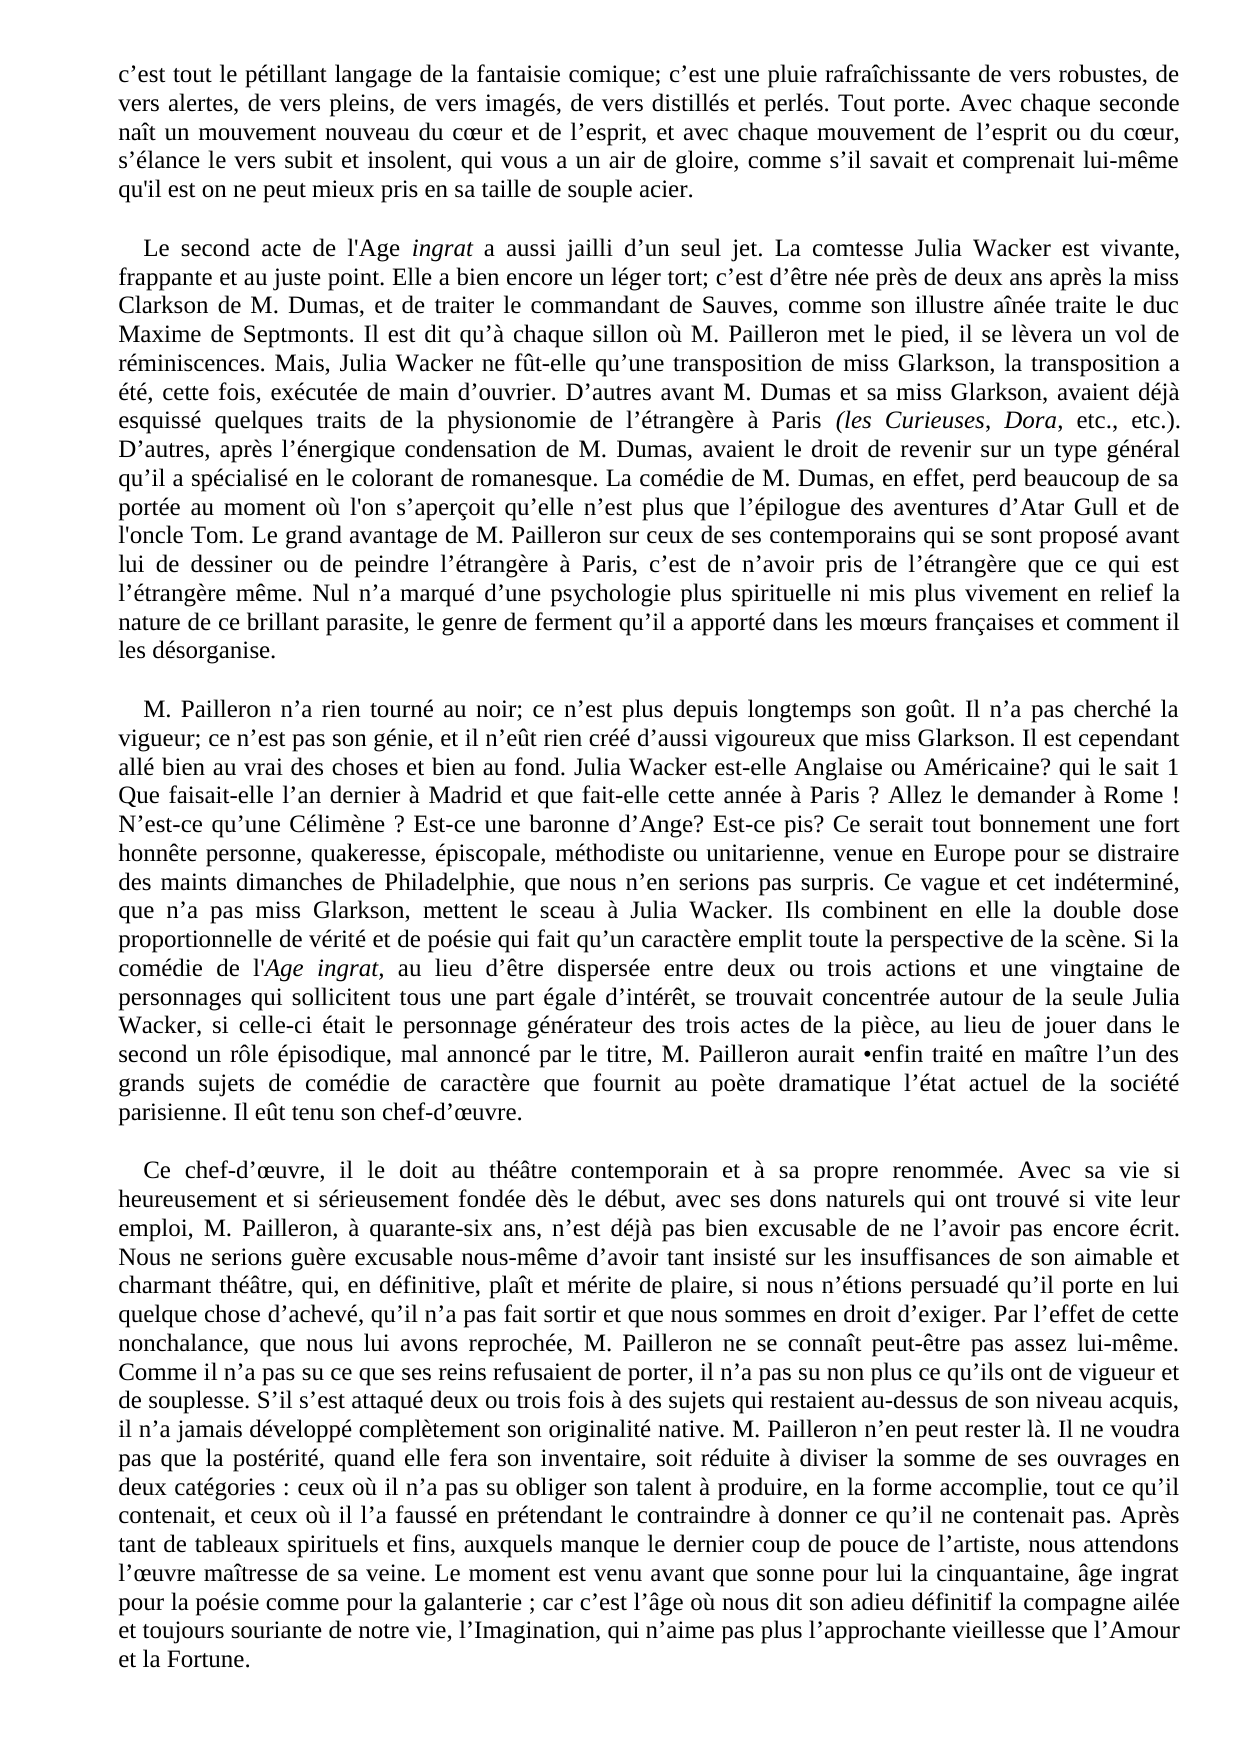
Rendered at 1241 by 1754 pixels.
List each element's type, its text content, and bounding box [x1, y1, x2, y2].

text c’est tout le pétillant langage de la fantaisie comique; c’est une pluie rafraîchissante de vers robustes, de vers alertes, de vers pleins, de vers imagés, de vers distillés et perlés. Tout porte. Avec chaque seconde naît un mouvement nouveau du cœur et de l’esprit, et avec chaque mouvement de l’esprit ou du cœur, s’élance le vers subit et insolent, qui vous a un air de gloire, comme s’il savait et comprenait lui-même qu'il est on ne peut mieux pris en sa taille de souple acier. [118, 59, 1181, 203]
text M. Pailleron n’a rien tourné au noir; ce n’est plus depuis longtemps son goût. Il n’a pas cherché la vigueur; ce n’est pas son génie, et il n’eût rien créé d’aussi vigoureux que miss Glarkson. Il est cependant allé bien au vrai des choses et bien au fond. Julia Wacker est-elle Anglaise ou Américaine? qui le sait 1 Que faisait-elle l’an dernier à Madrid et que fait-elle cette année à Paris ? Allez le demander à Rome ! N’est-ce qu’une Célimène ? Est-ce une baronne d’Ange? Est-ce pis? Ce serait tout bonnement une fort honnête personne, quakeresse, épiscopale, méthodiste ou unitarienne, venue en Europe pour se distraire des maints dimanches de Philadelphie, que nous n’en serions pas surpris. Ce vague et cet indéterminé, que n’a pas miss Glarkson, mettent le sceau à Julia Wacker. Ils combinent en elle la double dose proportionnelle de vérité et de poésie qui fait qu’un caractère emplit toute la perspective de la scène. Si la comédie de l'Age ingrat, au lieu d’être dispersée entre deux ou trois actions et une vingtaine de personnages qui sollicitent tous une part égale d’intérêt, se trouvait concentrée autour de la seule Julia Wacker, si celle-ci était le personnage générateur des trois actes de la pièce, au lieu de jouer dans le second un rôle épisodique, mal annoncé par le titre, M. Pailleron aurait •enfin traité en maître l’un des grands sujets de comédie de caractère que fournit au poète dramatique l’état actuel de la société parisienne. Il eût tenu son chef-d’œuvre. [118, 694, 1181, 1125]
text Ce chef-d’œuvre, il le doit au théâtre contemporain et à sa propre renommée. Avec sa vie si heureusement et si sérieusement fondée dès le début, avec ses dons naturels qui ont trouvé si vite leur emploi, M. Pailleron, à quarante-six ans, n’est déjà pas bien excusable de ne l’avoir pas encore écrit. Nous ne serions guère excusable nous-même d’avoir tant insisté sur les insuffisances de son aimable et charmant théâtre, qui, en définitive, plaît et mérite de plaire, si nous n’étions persuadé qu’il porte en lui quelque chose d’achevé, qu’il n’a pas fait sortir et que nous sommes en droit d’exiger. Par l’effet de cette nonchalance, que nous lui avons reprochée, M. Pailleron ne se connaît peut-être pas assez lui-même. Comme il n’a pas su ce que ses reins refusaient de porter, il n’a pas su non plus ce qu’ils ont de vigueur et de souplesse. S’il s’est attaqué deux ou trois fois à des sujets qui restaient au-dessus de son niveau acquis, il n’a jamais développé complètement son originalité native. M. Pailleron n’en peut rester là. Il ne voudra pas que la postérité, quand elle fera son inventaire, soit réduite à diviser la somme de ses ouvrages en deux catégories : ceux où il n’a pas su obliger son talent à produire, en la forme accomplie, tout ce qu’il contenait, et ceux où il l’a faussé en prétendant le contraindre à donner ce qu’il ne contenait pas. Après tant de tableaux spirituels et fins, auxquels manque le dernier coup de pouce de l’artiste, nous attendons l’œuvre maîtresse de sa veine. Le moment est venu avant que sonne pour lui la cinquantaine, âge ingrat pour la poésie comme pour la galanterie ; car c’est l’âge où nous dit son adieu définitif la compagne ailée et toujours souriante de notre vie, l’Imagination, qui n’aime pas plus l’approchante vieillesse que l’Amour et la Fortune. [118, 1155, 1181, 1673]
text Le second acte de l'Age ingrat a aussi jailli d’un seul jet. La comtesse Julia Wacker est vivante, frappante et au juste point. Elle a bien encore un léger tort; c’est d’être née près de deux ans après la miss Clarkson de M. Dumas, et de traiter le commandant de Sauves, comme son illustre aînée traite le duc Maxime de Septmonts. Il est dit qu’à chaque sillon où M. Pailleron met le pied, il se lèvera un vol de réminiscences. Mais, Julia Wacker ne fût-elle qu’une transposition de miss Glarkson, la transposition a été, cette fois, exécutée de main d’ouvrier. D’autres avant M. Dumas et sa miss Glarkson, avaient déjà esquissé quelques traits de la physionomie de l’étrangère à Paris (les Curieuses, Dora, etc., etc.). D’autres, après l’énergique condensation de M. Dumas, avaient le droit de revenir sur un type général qu’il a spécialisé en le colorant de romanesque. La comédie de M. Dumas, en effet, perd beaucoup de sa portée au moment où l'on s’aperçoit qu’elle n’est plus que l’épilogue des aventures d’Atar Gull et de l'oncle Tom. Le grand avantage de M. Pailleron sur ceux de ses contemporains qui se sont proposé avant lui de dessiner ou de peindre l’étrangère à Paris, c’est de n’avoir pris de l’étrangère que ce qui est l’étrangère même. Nul n’a marqué d’une psychologie plus spirituelle ni mis plus vivement en relief la nature de ce brillant parasite, le genre de ferment qu’il a apporté dans les mœurs françaises et comment il les désorganise. [118, 233, 1181, 664]
